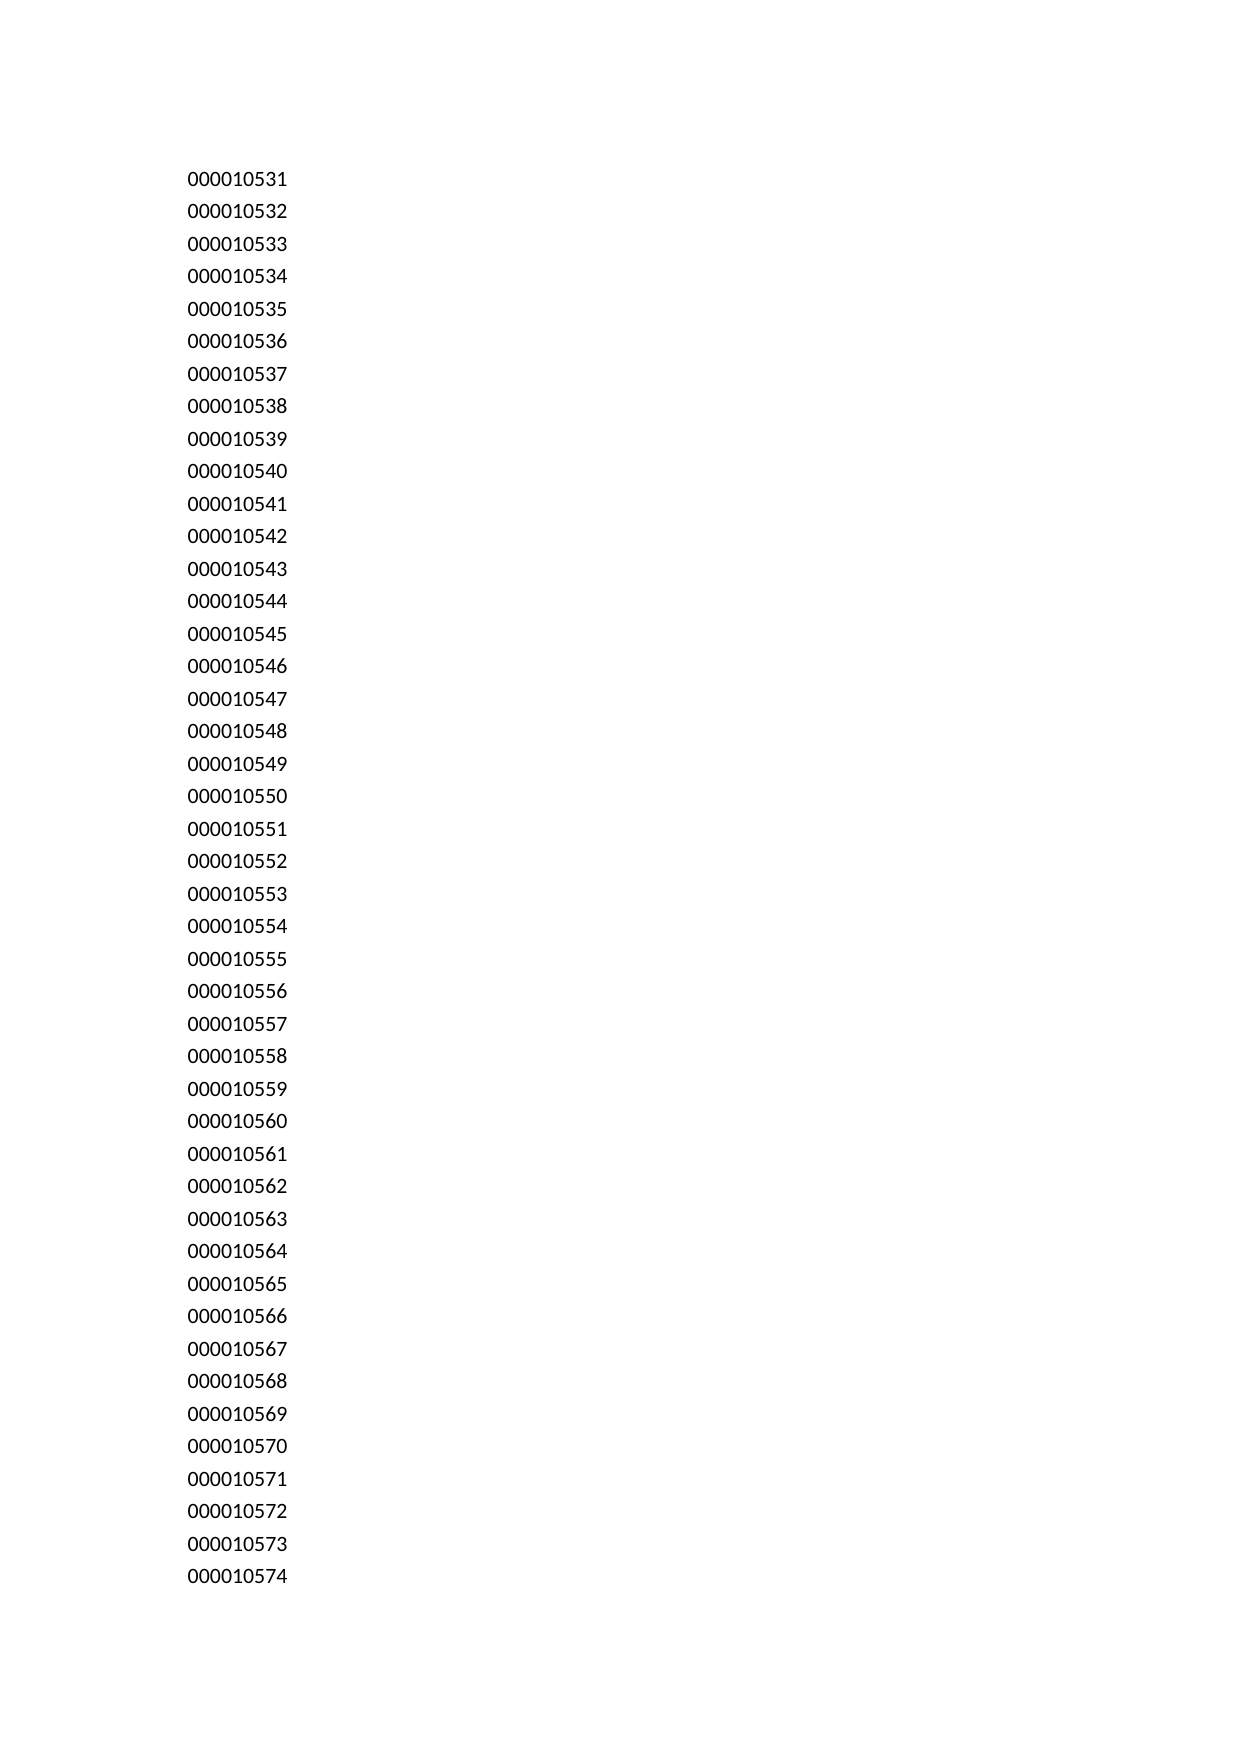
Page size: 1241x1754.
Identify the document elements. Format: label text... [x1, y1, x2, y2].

text 000010558 [187, 1039, 1053, 1072]
text 000010555 [187, 942, 1053, 974]
text 000010532 [187, 194, 1053, 227]
text 000010570 [187, 1429, 1053, 1462]
text 000010534 [187, 259, 1053, 292]
text 000010561 [187, 1137, 1053, 1169]
text 000010550 [187, 779, 1053, 812]
text 000010533 [187, 227, 1053, 259]
text 000010539 [187, 422, 1053, 454]
text 000010557 [187, 1007, 1053, 1039]
text 000010567 [187, 1332, 1053, 1364]
text 000010566 [187, 1299, 1053, 1332]
text 000010549 [187, 747, 1053, 779]
text 000010559 [187, 1072, 1053, 1104]
text 000010535 [187, 292, 1053, 324]
text 000010560 [187, 1104, 1053, 1137]
text 000010548 [187, 714, 1053, 747]
text 000010565 [187, 1267, 1053, 1299]
text 000010540 [187, 454, 1053, 487]
text 000010574 [187, 1559, 1053, 1592]
text 000010538 [187, 389, 1053, 422]
text 000010569 [187, 1397, 1053, 1429]
text 000010553 [187, 877, 1053, 909]
text 000010537 [187, 357, 1053, 389]
text 000010552 [187, 844, 1053, 877]
text 000010556 [187, 974, 1053, 1007]
text 000010543 [187, 552, 1053, 584]
text 000010547 [187, 682, 1053, 714]
text 000010536 [187, 324, 1053, 357]
text 000010545 [187, 617, 1053, 649]
text 000010541 [187, 487, 1053, 519]
text 000010564 [187, 1234, 1053, 1267]
text 000010573 [187, 1527, 1053, 1559]
text 000010572 [187, 1494, 1053, 1527]
text 000010568 [187, 1364, 1053, 1397]
text 000010531 [187, 162, 1053, 194]
text 000010562 [187, 1169, 1053, 1202]
text 000010544 [187, 584, 1053, 617]
text 000010571 [187, 1462, 1053, 1494]
text 000010563 [187, 1202, 1053, 1234]
text 000010551 [187, 812, 1053, 844]
text 000010546 [187, 649, 1053, 682]
text 000010542 [187, 519, 1053, 552]
text 000010554 [187, 909, 1053, 942]
